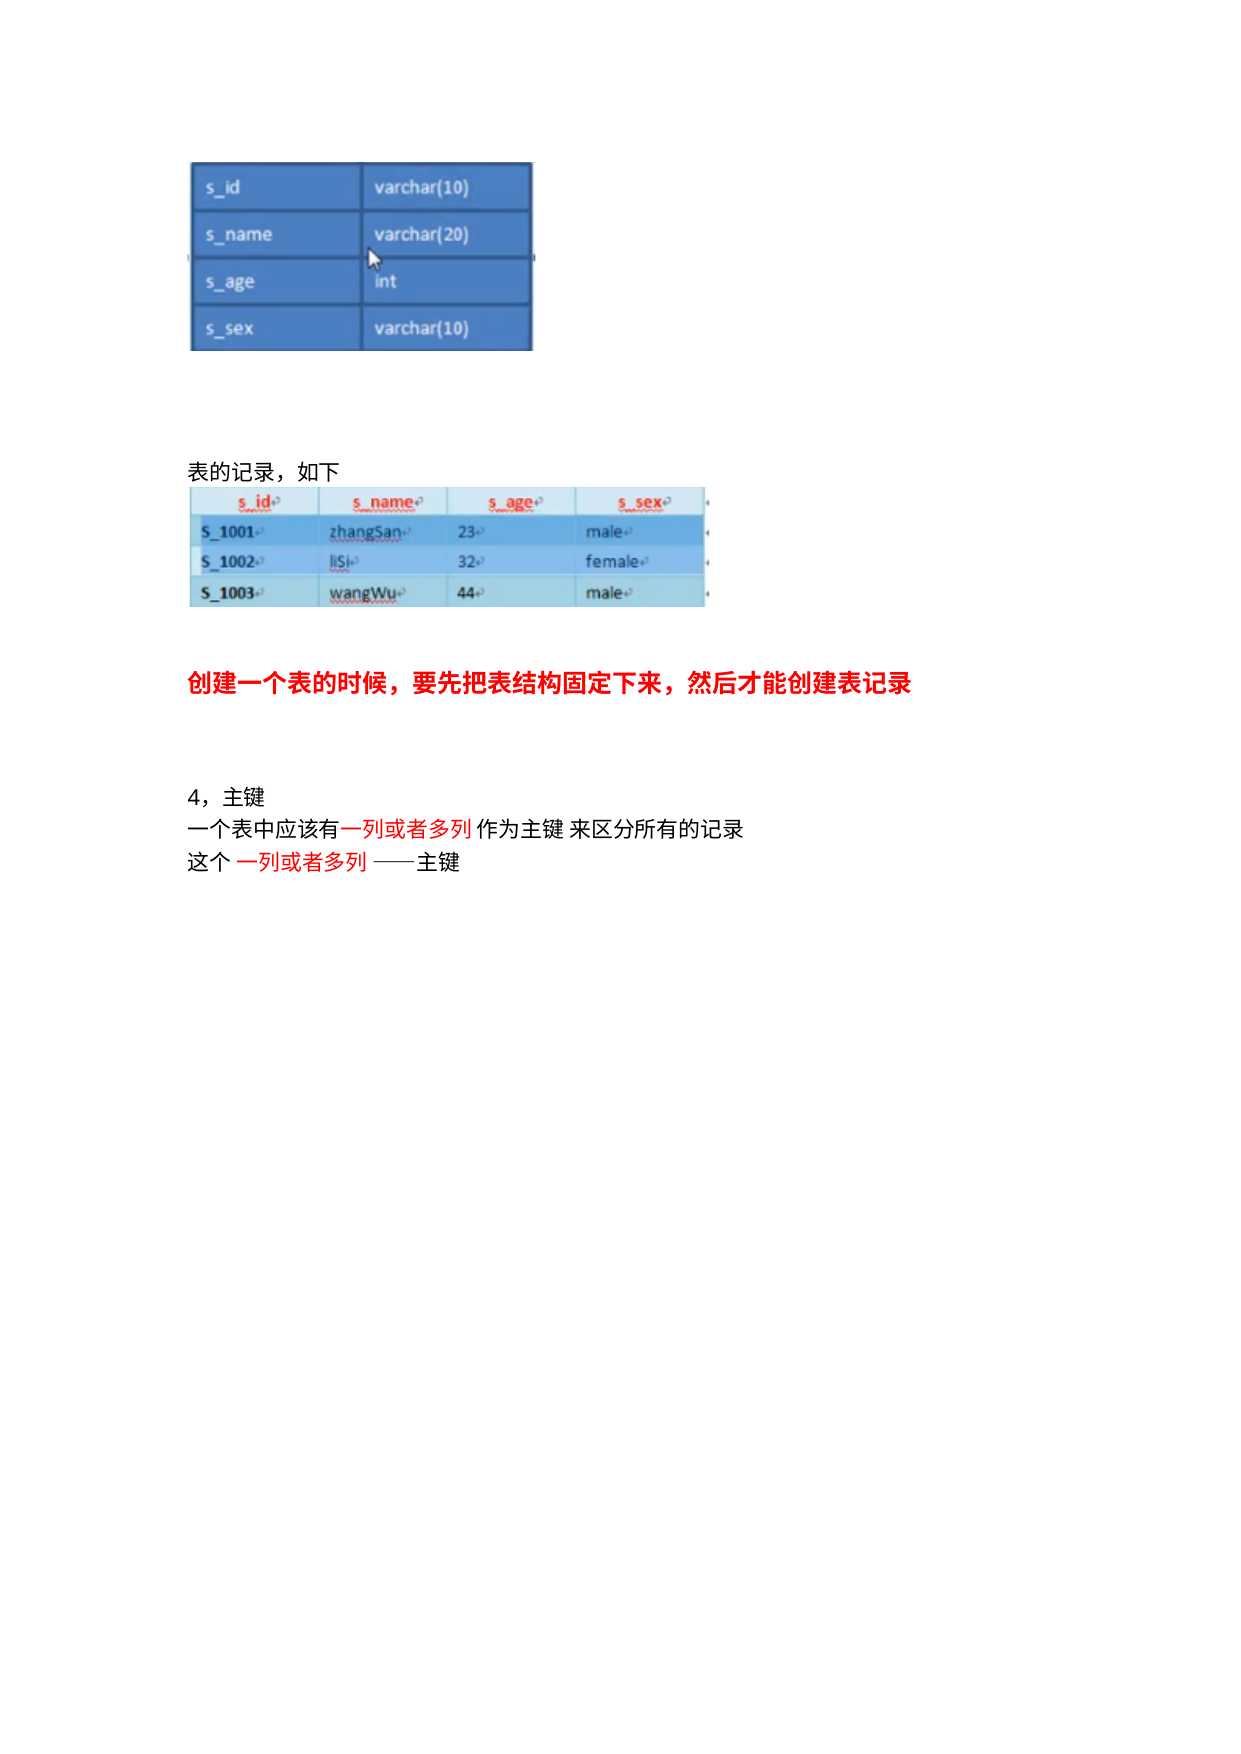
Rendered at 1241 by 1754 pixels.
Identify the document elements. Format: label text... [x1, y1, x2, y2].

picture [187, 162, 536, 351]
text 表的记录，如下 [187, 454, 1053, 487]
picture [187, 487, 710, 607]
text 创建一个表的时候，要先把表结构固定下来，然后才能创建表记录 [187, 649, 1053, 714]
text 一个表中应该有一列或者多列 作为主键 来区分所有的记录 [187, 812, 1053, 844]
text 4，主键 [187, 779, 1053, 812]
text 这个 一列或者多列 ——主键 [187, 844, 1053, 877]
